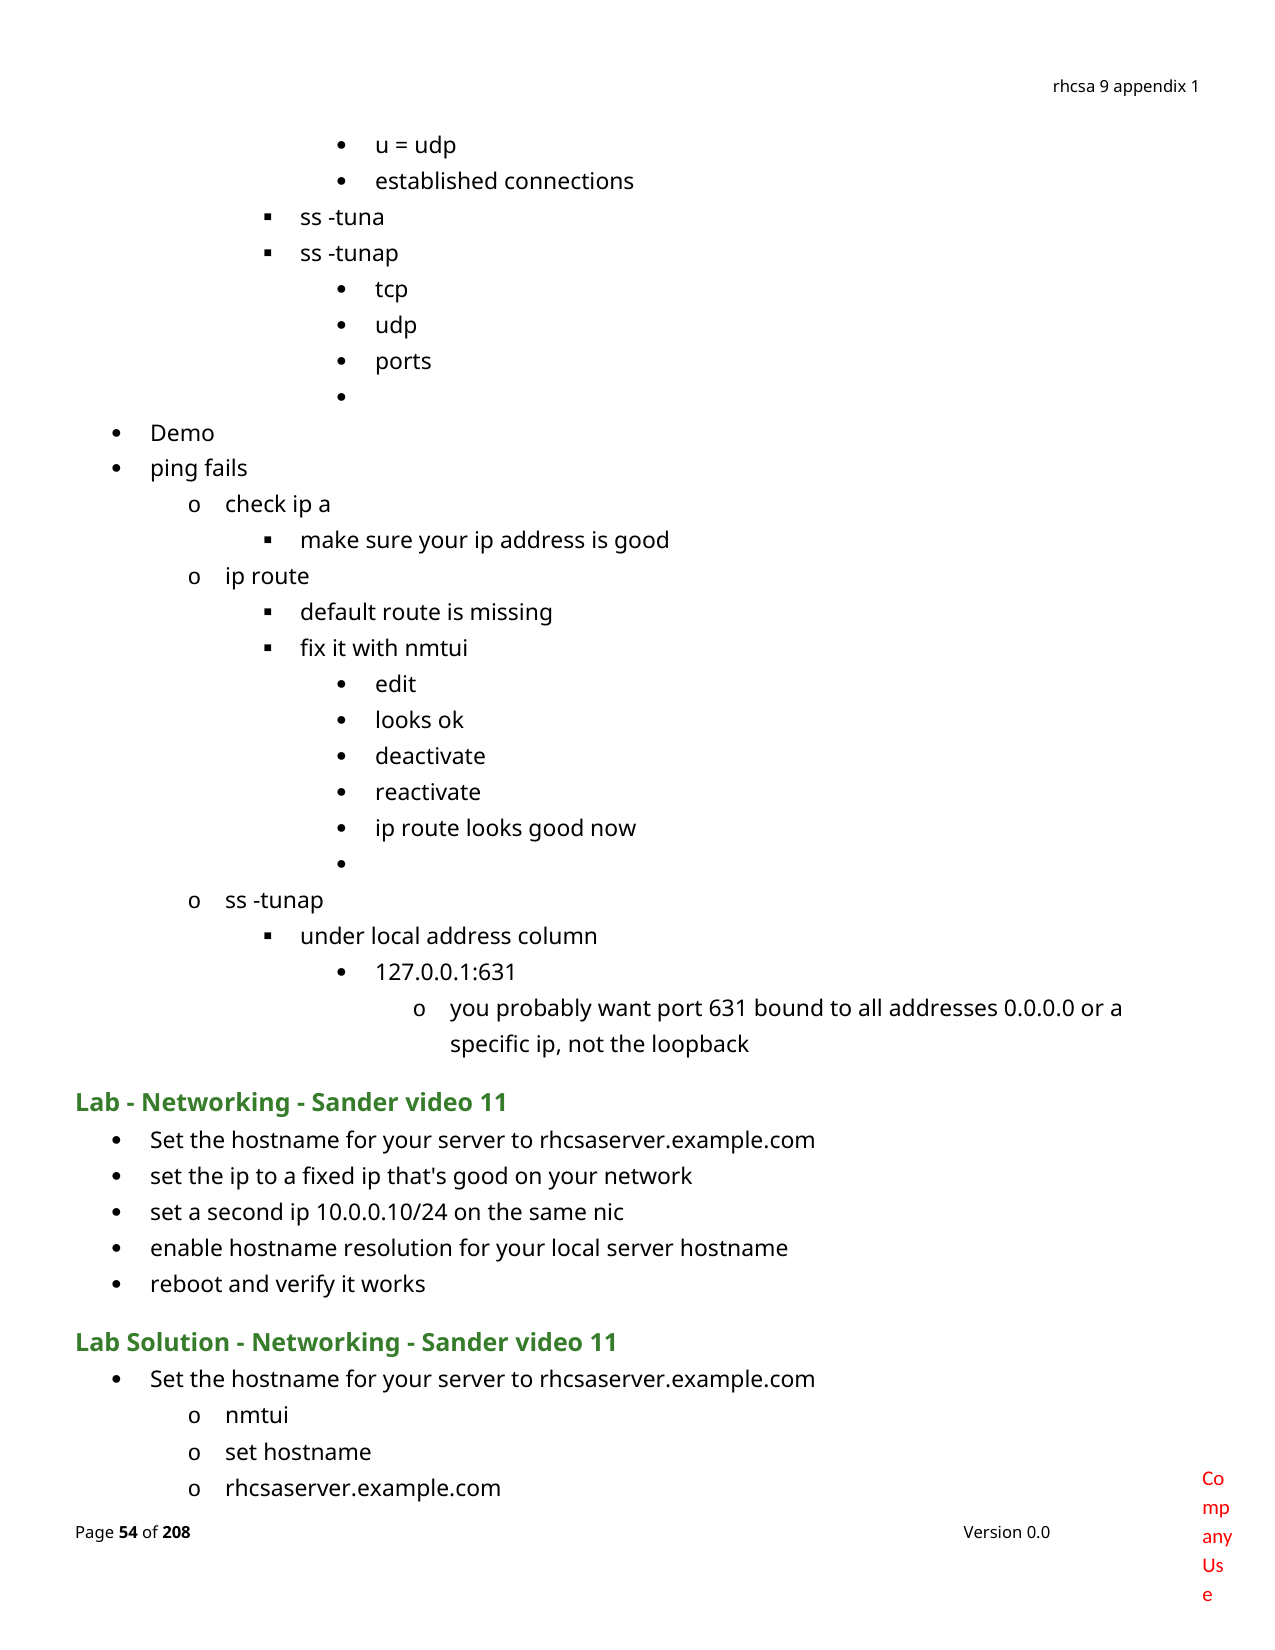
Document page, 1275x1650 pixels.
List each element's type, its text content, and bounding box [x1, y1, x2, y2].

list udp [337, 309, 1200, 340]
list set hostname [187, 1435, 1200, 1467]
list set the ip to a fixed ip that's good on your network [112, 1160, 1200, 1191]
list 127.0.0.1:631 [337, 956, 1200, 987]
subtitle Lab Solution - Networking - Sander video 11 [75, 1324, 1200, 1358]
list looks ok [337, 704, 1200, 735]
list ss -tunap [187, 884, 1200, 915]
list set a second ip 10.0.0.10/24 on the same nic [112, 1196, 1200, 1227]
list reactivate [337, 776, 1200, 807]
list rhcsaserver.example.com [187, 1471, 1200, 1503]
list ss -tunap [262, 237, 1200, 268]
list fix it with nmtui [262, 632, 1200, 663]
list tcp [337, 273, 1200, 304]
list ports [337, 344, 1200, 376]
list ss -tuna [262, 201, 1200, 232]
list make sure your ip address is good [262, 524, 1200, 556]
list Set the hostname for your server to rhcsaserver.example.com [112, 1363, 1200, 1395]
list edit [337, 668, 1200, 699]
list nmtui [187, 1399, 1200, 1431]
list default route is missing [262, 596, 1200, 628]
list ping fails [112, 452, 1200, 484]
list deactivate [337, 740, 1200, 771]
list enable hostname resolution for your local server hostname [112, 1232, 1200, 1263]
list Demo [112, 416, 1200, 448]
list you probably want port 631 bound to all addresses 0.0.0.0 or a specific ip, not the loopback [412, 992, 1200, 1059]
list ip route [187, 560, 1200, 592]
list reboot and verify it works [112, 1267, 1200, 1299]
list Set the hostname for your server to rhcsaserver.example.com [112, 1124, 1200, 1155]
list ip route looks good now [337, 812, 1200, 843]
list under local address column [262, 920, 1200, 951]
list u = udp [337, 129, 1200, 160]
list established connections [337, 165, 1200, 196]
subtitle Lab - Networking - Sander video 11 [75, 1084, 1200, 1119]
list check ip a [187, 488, 1200, 520]
